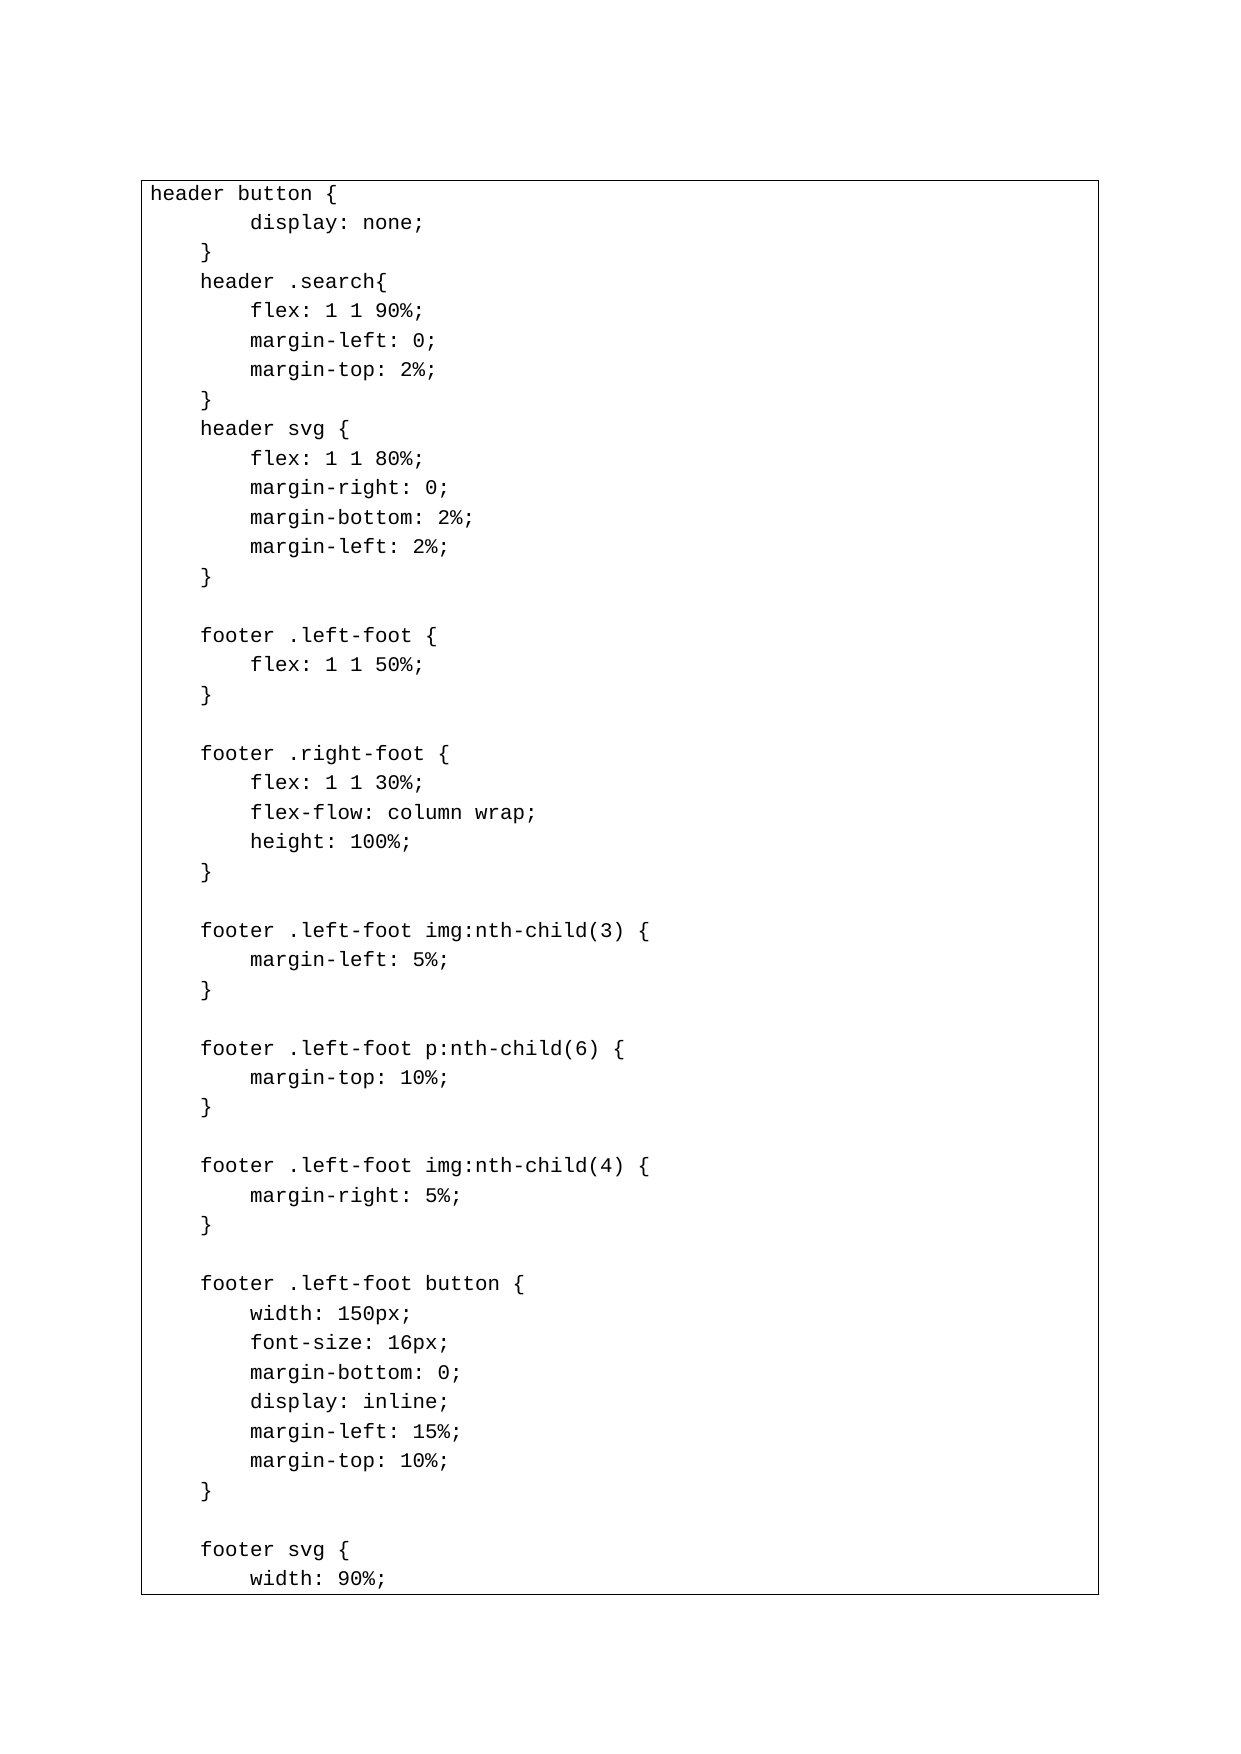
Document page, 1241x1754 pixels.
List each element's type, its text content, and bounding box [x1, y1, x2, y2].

text margin-left: 15%; [142, 1418, 1098, 1444]
text font-size: 16px; [142, 1329, 1098, 1356]
text margin-bottom: 2%; [142, 504, 1098, 531]
text margin-left: 5%; [142, 946, 1098, 973]
text header .search{ [142, 268, 1098, 295]
text } [142, 1093, 1098, 1120]
text margin-left: 2%; [142, 533, 1098, 560]
text width: 90%; [142, 1565, 1098, 1594]
text flex: 1 1 90%; [142, 297, 1098, 324]
text flex: 1 1 30%; [142, 769, 1098, 796]
text footer svg { [142, 1536, 1098, 1562]
text margin-bottom: 0; [142, 1359, 1098, 1385]
text margin-top: 10%; [142, 1447, 1098, 1474]
text footer .right-foot { [142, 739, 1098, 766]
text } [142, 386, 1098, 413]
text flex-flow: column wrap; [142, 798, 1098, 825]
text footer .left-foot button { [142, 1270, 1098, 1297]
text flex: 1 1 80%; [142, 445, 1098, 472]
text display: none; [142, 209, 1098, 236]
text header svg { [142, 415, 1098, 442]
text margin-top: 10%; [142, 1064, 1098, 1091]
text footer .left-foot img:nth-child(4) { [142, 1152, 1098, 1179]
text width: 150px; [142, 1300, 1098, 1326]
text footer .left-foot img:nth-child(3) { [142, 916, 1098, 943]
text } [142, 1477, 1098, 1503]
text } [142, 857, 1098, 884]
text footer .left-foot { [142, 622, 1098, 648]
text } [142, 681, 1098, 707]
text } [142, 238, 1098, 265]
text margin-left: 0; [142, 327, 1098, 354]
text flex: 1 1 50%; [142, 651, 1098, 678]
text margin-right: 0; [142, 474, 1098, 501]
text footer .left-foot p:nth-child(6) { [142, 1034, 1098, 1061]
text margin-top: 2%; [142, 356, 1098, 383]
text header button { [142, 181, 1098, 206]
text } [142, 975, 1098, 1002]
text margin-right: 5%; [142, 1182, 1098, 1208]
text } [142, 563, 1098, 589]
text height: 100%; [142, 828, 1098, 855]
text display: inline; [142, 1388, 1098, 1415]
text } [142, 1211, 1098, 1238]
